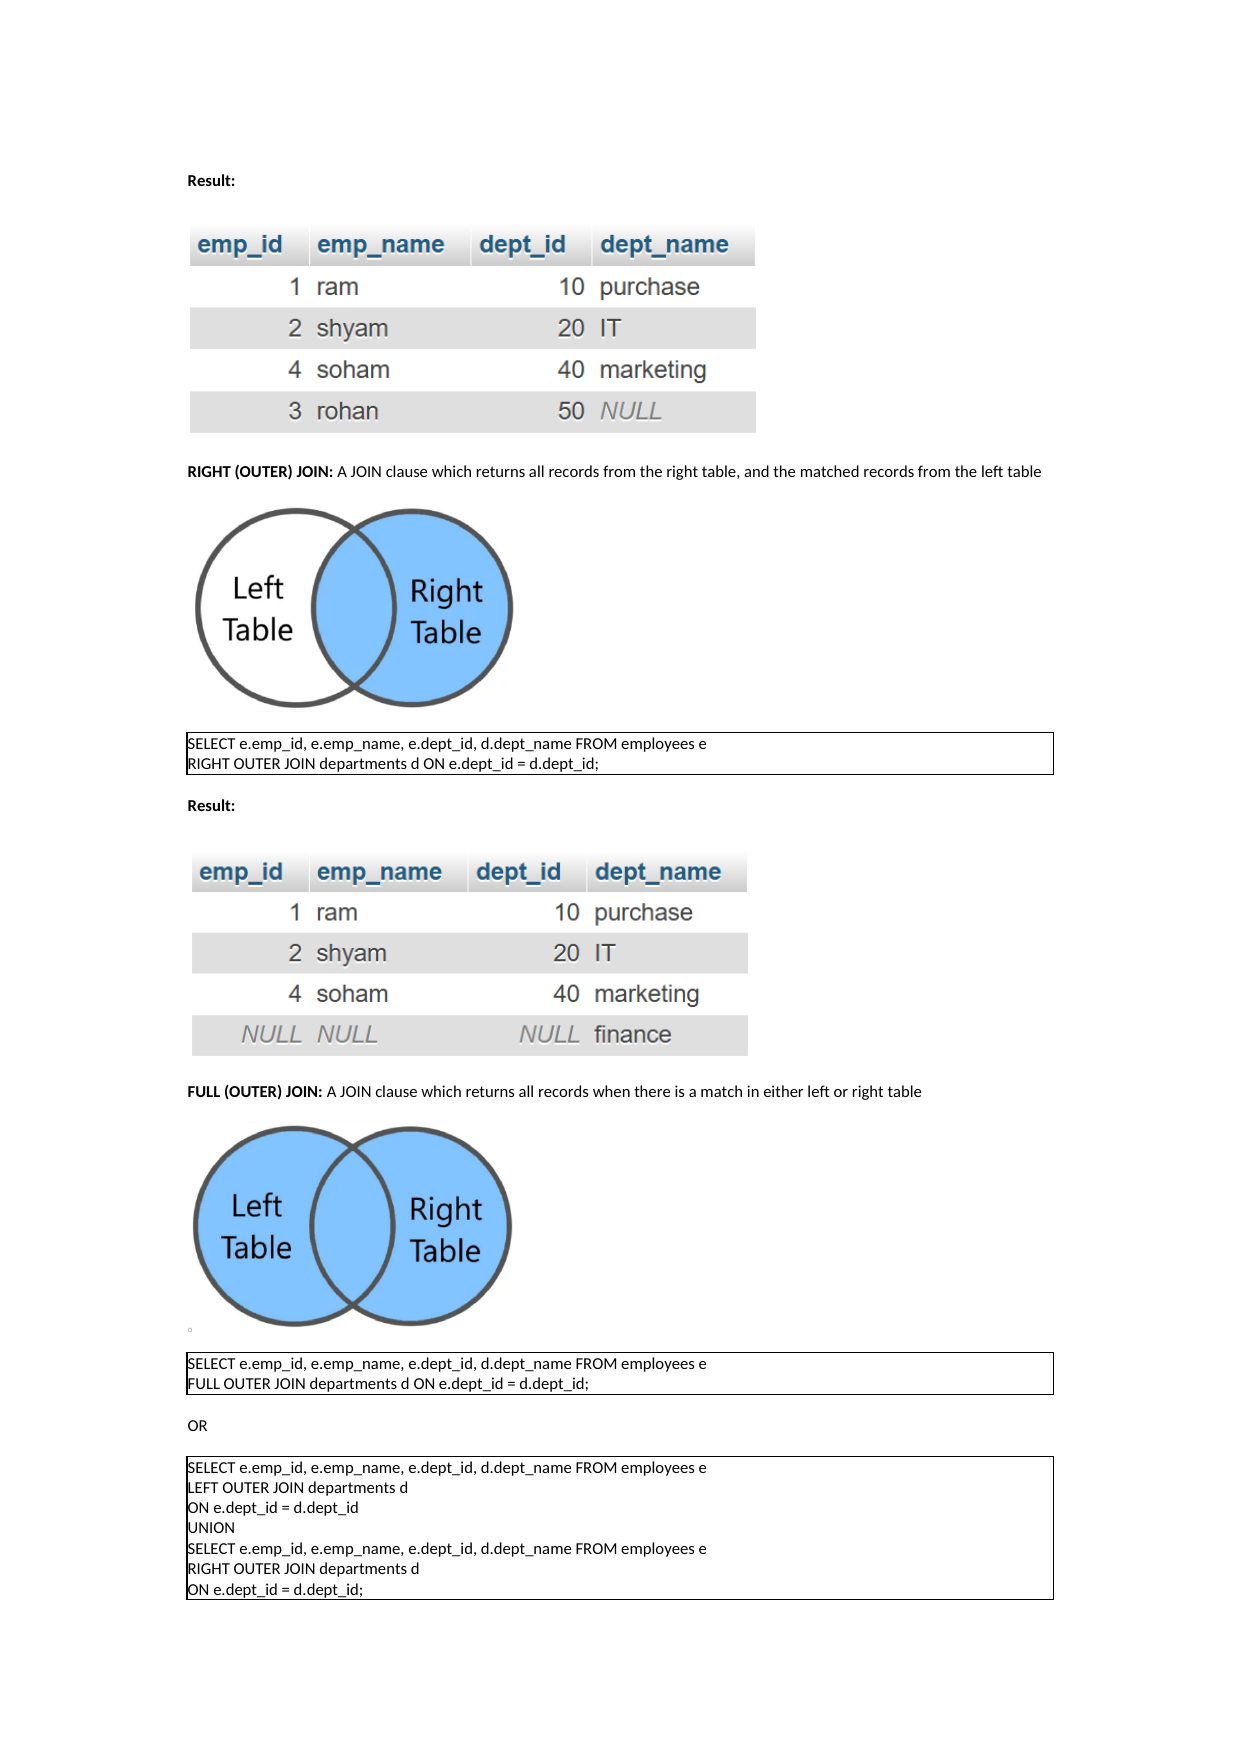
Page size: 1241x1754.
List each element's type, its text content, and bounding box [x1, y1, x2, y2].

list FULL (OUTER) JOIN: A JOIN clause which returns all records when there is a match in either left or right table [187, 1081, 1053, 1102]
list RIGHT (OUTER) JOIN: A JOIN clause which returns all records from the right table, and the matched records from the left table [187, 461, 1053, 482]
list Result: [187, 795, 1053, 816]
list LEFT OUTER JOIN departments d [188, 1477, 1053, 1497]
list UNION [188, 1518, 1053, 1538]
list ON e.dept_id = d.dept_id; [188, 1578, 1053, 1599]
picture [187, 836, 752, 1061]
list SELECT e.emp_id, e.emp_name, e.dept_id, d.dept_name FROM employees e [188, 1538, 1053, 1558]
text SELECT e.emp_id, e.emp_name, e.dept_id, d.dept_name FROM employees e [188, 1353, 1053, 1372]
text RIGHT OUTER JOIN departments d ON e.dept_id = d.dept_id; [188, 753, 1053, 774]
list SELECT e.emp_id, e.emp_name, e.dept_id, d.dept_name FROM employees e [188, 1457, 1053, 1477]
list ON e.dept_id = d.dept_id [188, 1497, 1053, 1518]
picture [187, 502, 520, 712]
picture [187, 1121, 515, 1332]
list RIGHT OUTER JOIN departments d [188, 1558, 1053, 1578]
text FULL OUTER JOIN departments d ON e.dept_id = d.dept_id; [188, 1372, 1053, 1394]
picture [187, 211, 758, 436]
list OR [187, 1415, 1053, 1436]
text SELECT e.emp_id, e.emp_name, e.dept_id, d.dept_name FROM employees e [188, 733, 1053, 753]
list Result: [187, 170, 1053, 191]
